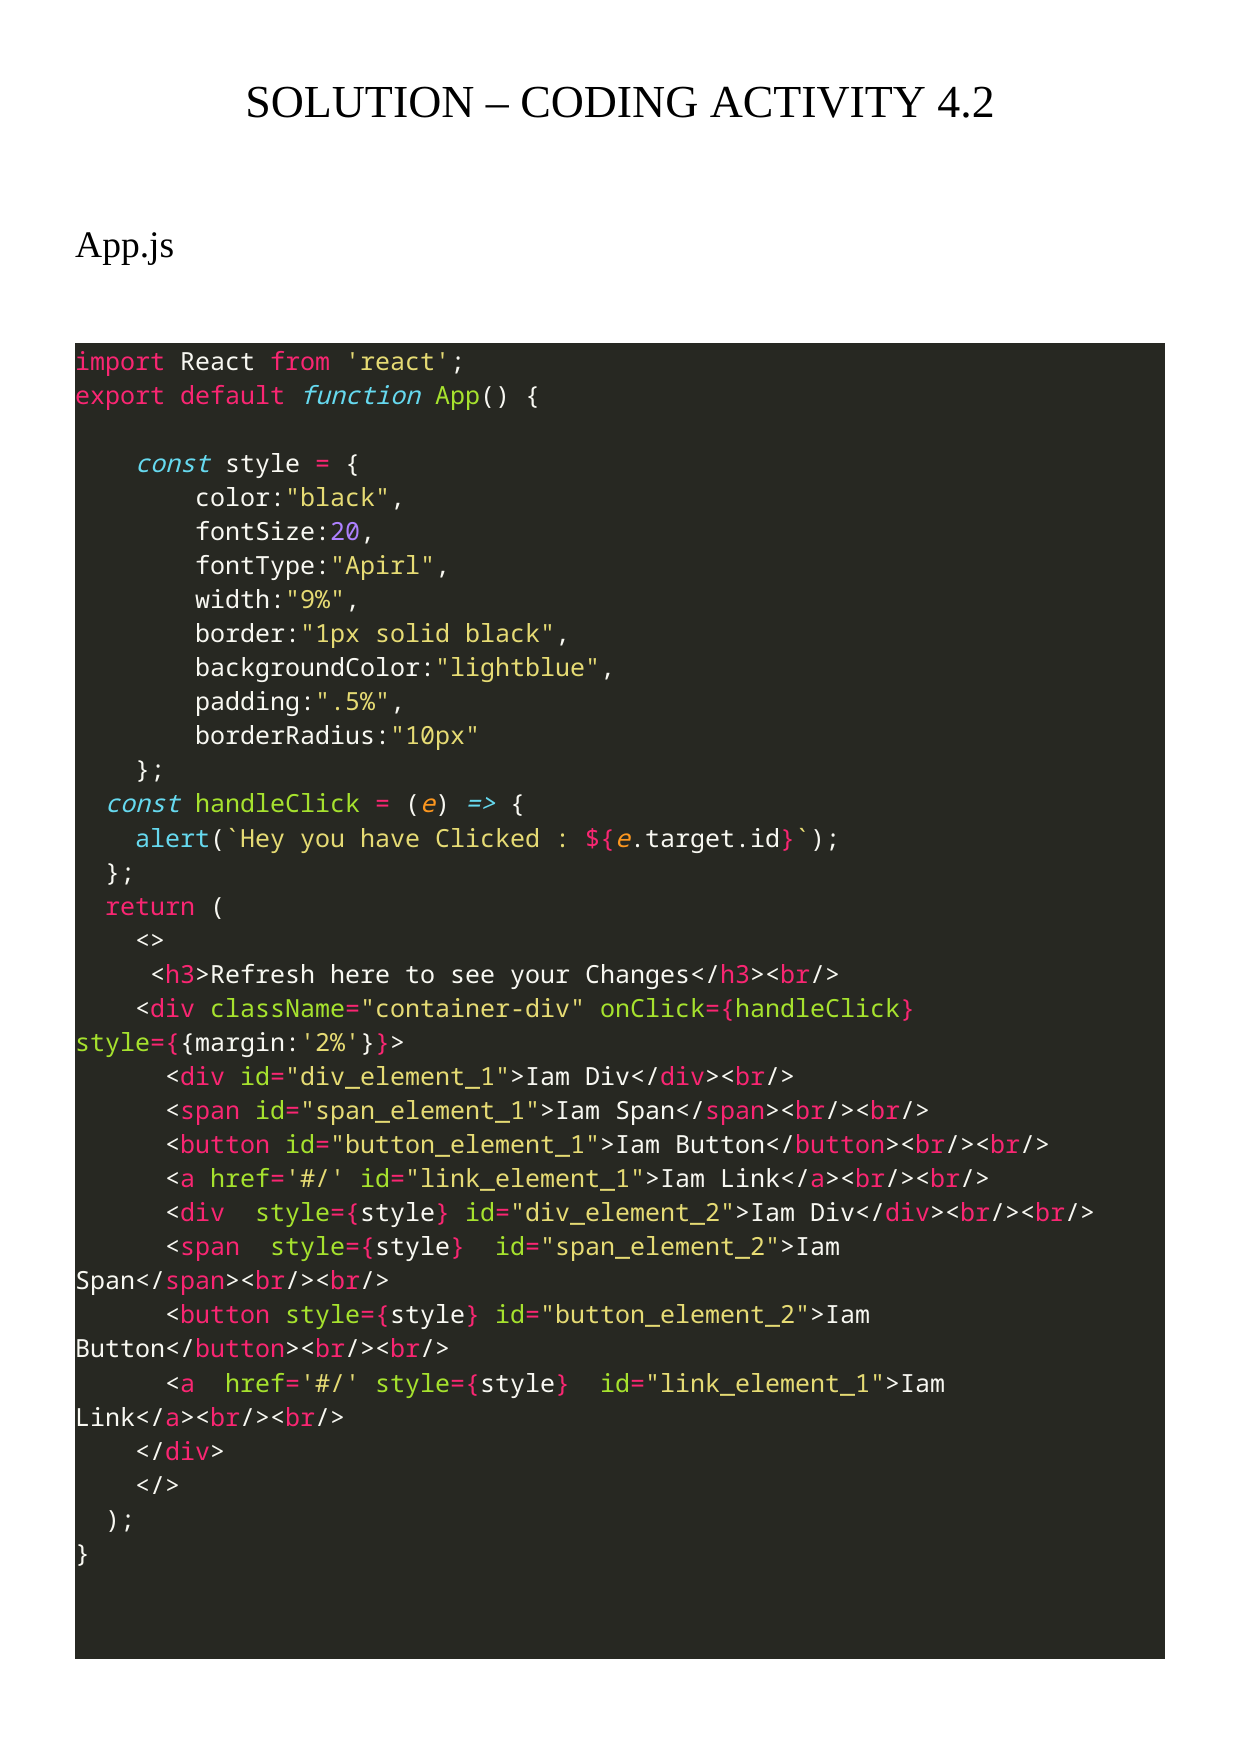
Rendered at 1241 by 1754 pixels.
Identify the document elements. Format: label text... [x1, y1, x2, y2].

text const handleClick = (e) => { [75, 786, 1165, 820]
text import React from 'react'; [75, 343, 1165, 377]
text <a href='#/' id="link_element_1">Iam Link</a><br/><br/> [75, 1161, 1165, 1195]
text fontSize:20, [75, 514, 1165, 548]
text <span style={style} id="span_element_2">Iam Span</span><br/><br/> [75, 1229, 1165, 1297]
text alert(`Hey you have Clicked : ${e.target.id}`); [75, 820, 1165, 854]
text width:"9%", [75, 582, 1165, 616]
text fontType:"Apirl", [75, 548, 1165, 582]
text <div style={style} id="div_element_2">Iam Div</div><br/><br/> [75, 1195, 1165, 1229]
text <button id="button_element_1">Iam Button</button><br/><br/> [75, 1127, 1165, 1161]
text <span id="span_element_1">Iam Span</span><br/><br/> [75, 1093, 1165, 1127]
text export default function App() { [75, 377, 1165, 411]
text <h3>Refresh here to see your Changes</h3><br/> [75, 956, 1165, 991]
text borderRadius:"10px" [75, 718, 1165, 752]
text backgroundColor:"lightblue", [75, 650, 1165, 684]
text padding:".5%", [75, 684, 1165, 718]
text color:"black", [75, 479, 1165, 514]
text ); [75, 1501, 1165, 1536]
text <button style={style} id="button_element_2">Iam Button</button><br/><br/> [75, 1297, 1165, 1365]
text border:"1px solid black", [75, 616, 1165, 650]
text }; [75, 752, 1165, 786]
text App.js [75, 222, 1165, 265]
text }; [75, 854, 1165, 888]
text <> [75, 922, 1165, 956]
text SOLUTION – CODING ACTIVITY 4.2 [75, 75, 1165, 128]
text const style = { [75, 446, 1165, 479]
text <div className="container-div" onClick={handleClick} style={{margin:'2%'}}> [75, 991, 1165, 1059]
text <a href='#/' style={style} id="link_element_1">Iam Link</a><br/><br/> [75, 1365, 1165, 1433]
text </> [75, 1467, 1165, 1501]
text <div id="div_element_1">Iam Div</div><br/> [75, 1059, 1165, 1093]
text return ( [75, 888, 1165, 922]
text </div> [75, 1433, 1165, 1467]
text } [75, 1536, 1165, 1569]
